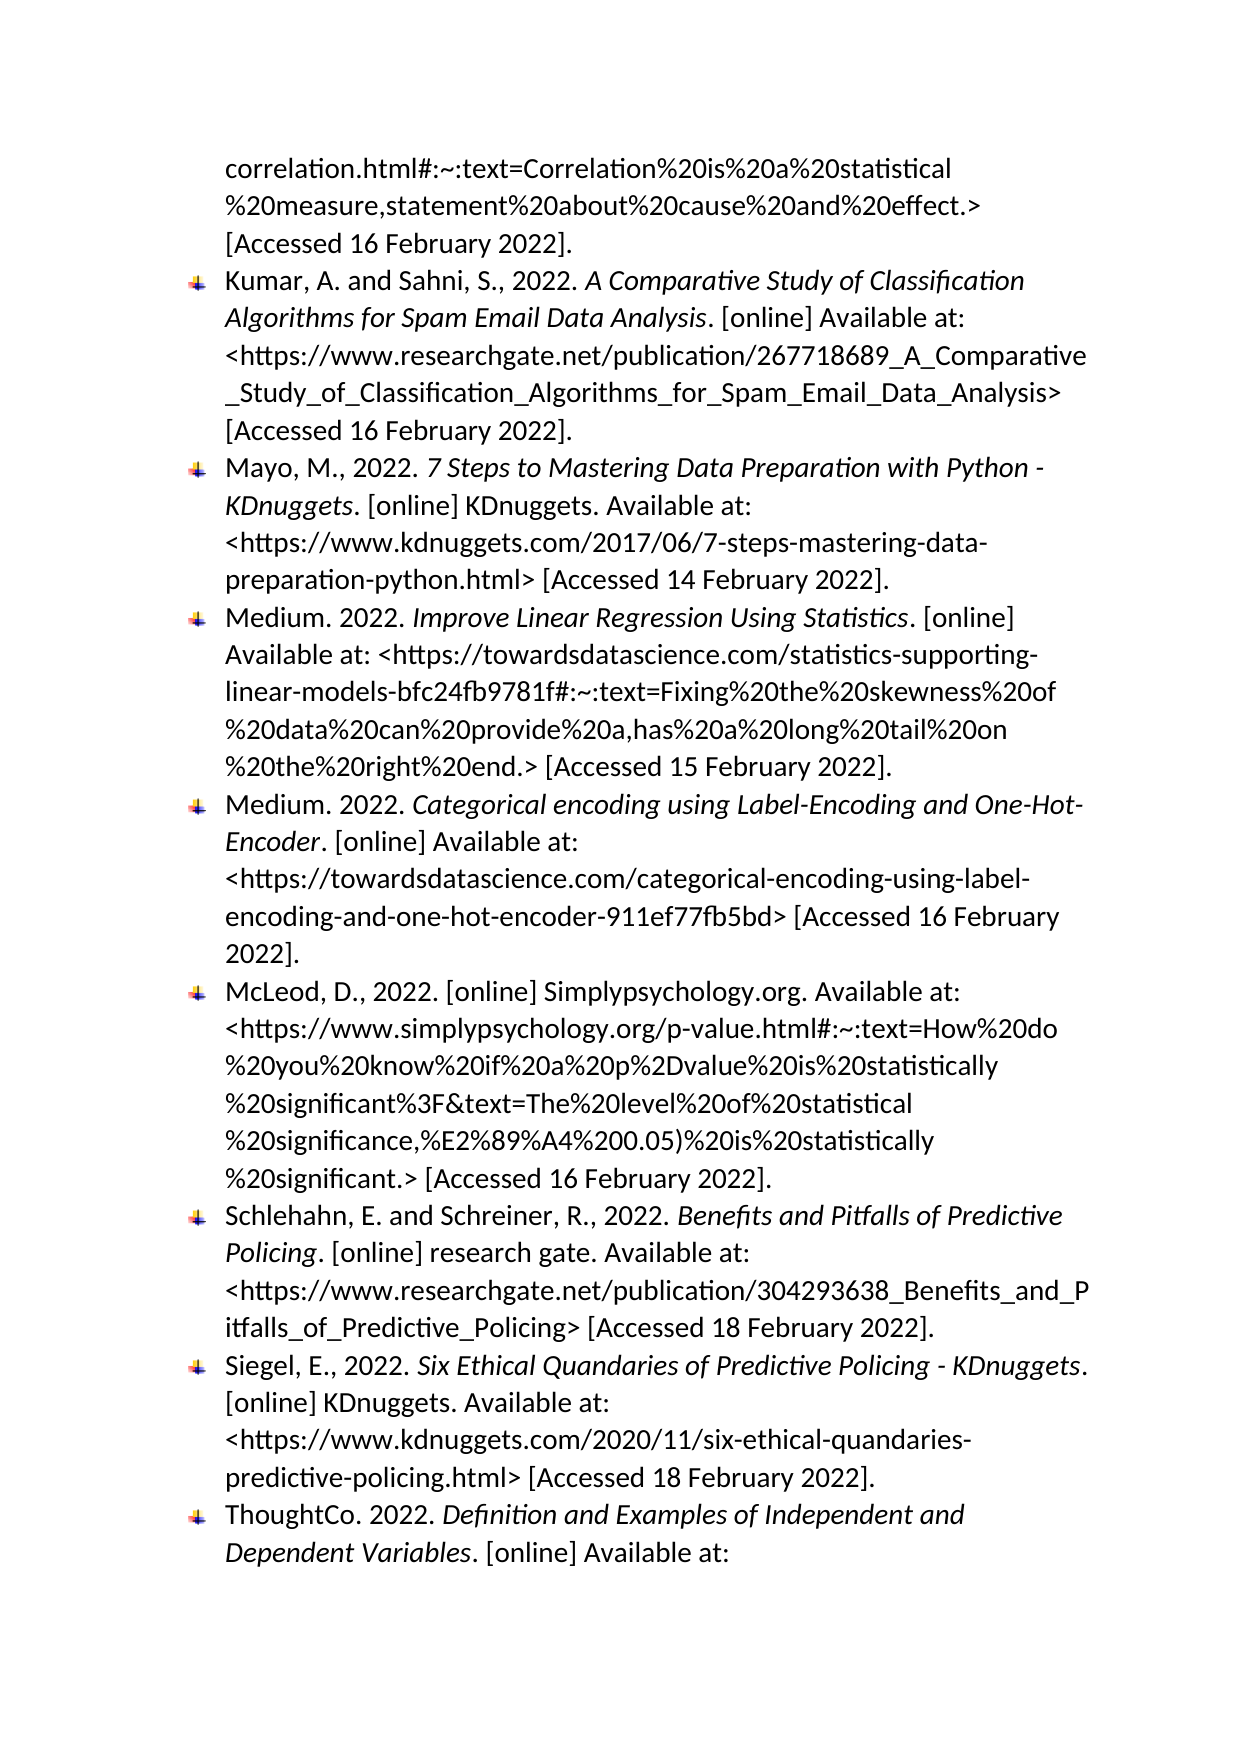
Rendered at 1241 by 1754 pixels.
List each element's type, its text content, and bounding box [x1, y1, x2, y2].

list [187, 150, 1090, 260]
picture [188, 1208, 206, 1226]
picture [188, 984, 206, 1001]
list Medium. 2022. Improve Linear Regression Using Statistics. [online] Available at: <https://towardsdatascience.com/statistics-supporting-linear-models-bfc24fb9781f#:~:text=Fixing%20the%20skewness%20of%20data%20can%20provide%20a,has%20a%20long%20tail%20on%20the%20right%20end.> [Accessed 15 February 2022]. [187, 599, 1090, 784]
picture [188, 274, 206, 291]
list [187, 1496, 1090, 1569]
list Mayo, M., 2022. 7 Steps to Mastering Data Preparation with Python - KDnuggets. [online] KDnuggets. Available at: <https://www.kdnuggets.com/2017/06/7-steps-mastering-data-preparation-python.html> [Accessed 14 February 2022]. [187, 449, 1090, 597]
list Siegel, E., 2022. Six Ethical Quandaries of Predictive Policing - KDnuggets. [online] KDnuggets. Available at: <https://www.kdnuggets.com/2020/11/six-ethical-quandaries-predictive-policing.html> [Accessed 18 February 2022]. [187, 1347, 1090, 1494]
picture [188, 460, 206, 478]
list Medium. 2022. Categorical encoding using Label-Encoding and One-Hot-Encoder. [online] Available at: <https://towardsdatascience.com/categorical-encoding-using-label-encoding-and-one-hot-encoder-911ef77fb5bd> [Accessed 16 February 2022]. [187, 786, 1090, 971]
list Kumar, A. and Sahni, S., 2022. A Comparative Study of Classification Algorithms for Spam Email Data Analysis. [online] Available at: <https://www.researchgate.net/publication/267718689_A_Comparative_Study_of_Classification_Algorithms_for_Spam_Email_Data_Analysis> [Accessed 16 February 2022]. [187, 262, 1090, 447]
picture [188, 610, 206, 627]
picture [188, 1508, 206, 1525]
list McLeod, D., 2022. [online] Simplypsychology.org. Available at: <https://www.simplypsychology.org/p-value.html#:~:text=How%20do%20you%20know%20if%20a%20p%2Dvalue%20is%20statistically%20significant%3F&text=The%20level%20of%20statistical%20significance,%E2%89%A4%200.05)%20is%20statistically%20significant.> [Accessed 16 February 2022]. [187, 973, 1090, 1195]
picture [188, 797, 206, 815]
picture [188, 1358, 206, 1375]
list Schlehahn, E. and Schreiner, R., 2022. Benefits and Pitfalls of Predictive Policing. [online] research gate. Available at: <https://www.researchgate.net/publication/304293638_Benefits_and_Pitfalls_of_Predictive_Policing> [Accessed 18 February 2022]. [187, 1197, 1090, 1345]
